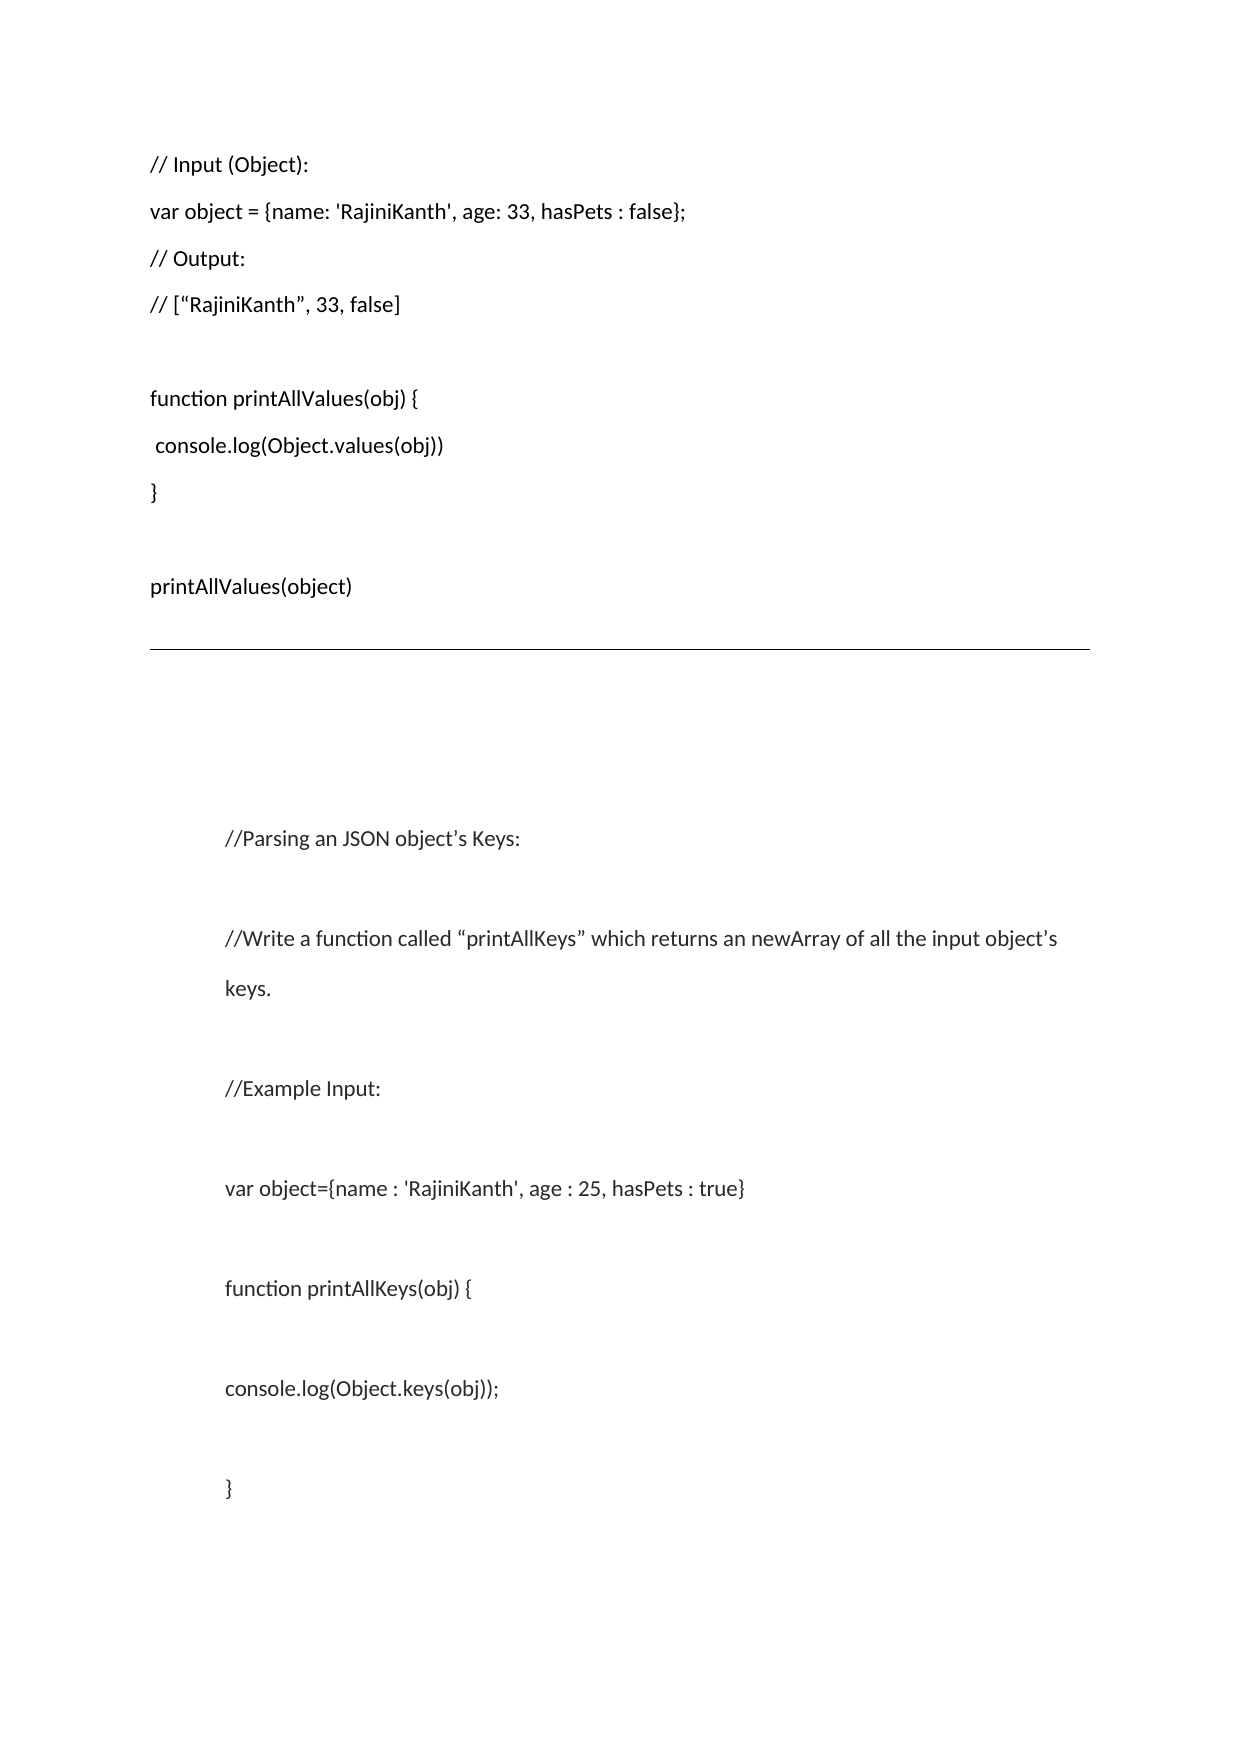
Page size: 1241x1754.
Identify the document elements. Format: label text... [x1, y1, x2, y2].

text console.log(Object.keys(obj)); [225, 1353, 1090, 1403]
text // Input (Object): [150, 150, 1090, 178]
text var object = {name: 'RajiniKanth', age: 33, hasPets : false}; [150, 197, 1090, 225]
text var object={name : 'RajiniKanth', age : 25, hasPets : true} [225, 1153, 1090, 1203]
text } [225, 1453, 1090, 1503]
text //Parsing an JSON object’s Keys: [225, 803, 1090, 853]
text } [150, 478, 1090, 506]
text function printAllValues(obj) { [150, 384, 1090, 412]
text console.log(Object.values(obj)) [150, 431, 1090, 459]
text //Example Input: [225, 1053, 1090, 1103]
text function printAllKeys(obj) { [225, 1253, 1090, 1303]
text // [“RajiniKanth”, 33, false] [150, 291, 1090, 319]
text // Output: [150, 244, 1090, 272]
text printAllValues(object) [150, 572, 1090, 600]
text //Write a function called “printAllKeys” which returns an newArray of all the input object’s keys. [225, 903, 1090, 1003]
